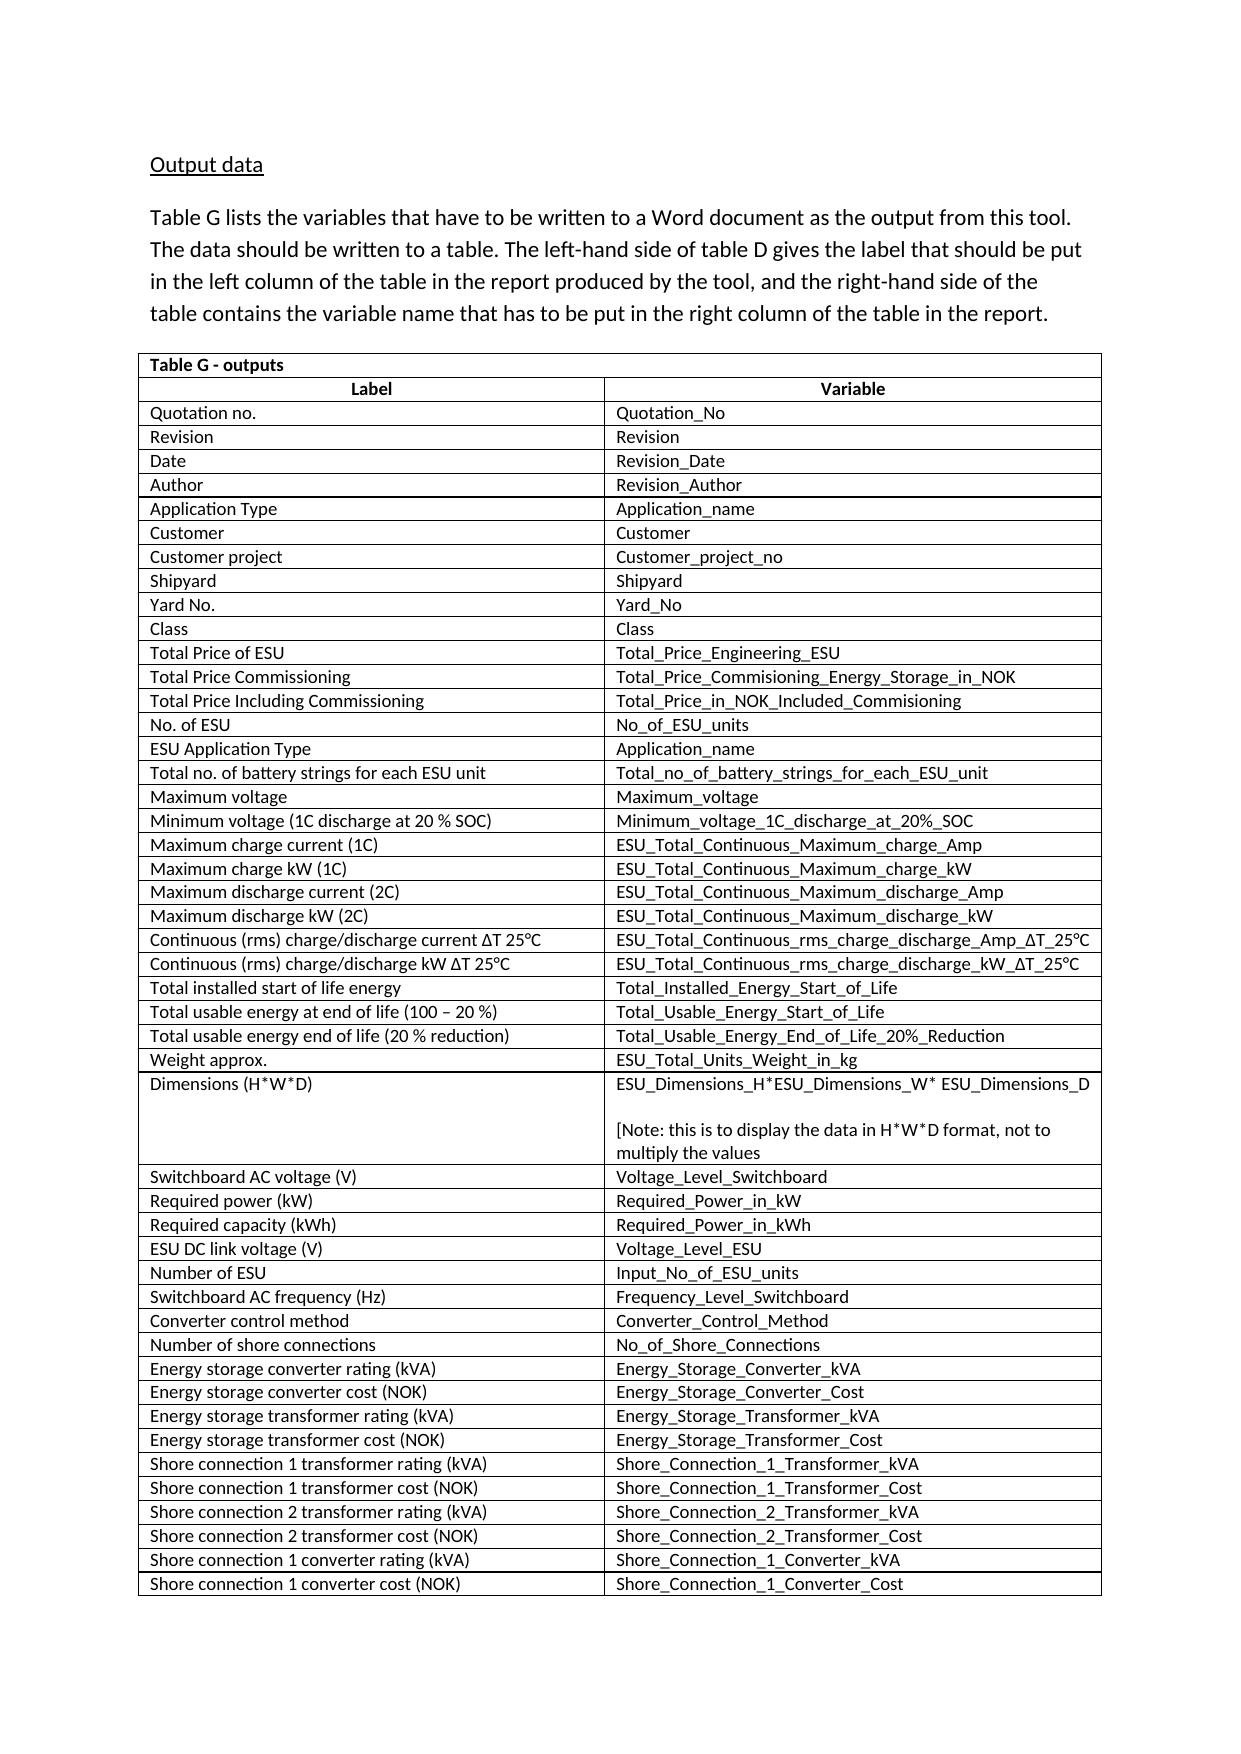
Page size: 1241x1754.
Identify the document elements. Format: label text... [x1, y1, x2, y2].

table_cell Quotation no. [139, 402, 604, 424]
table_cell Total usable energy end of life (20 % reduction) [139, 1025, 604, 1047]
table_cell ESU_Total_Continuous_rms_charge_discharge_Amp_ΔT_25°C [605, 929, 1101, 952]
table_cell ESU_Dimensions_H*ESU_Dimensions_W* ESU_Dimensions_D [Note: this is to display the data in H*W*D format, not to multiply the values [605, 1073, 1101, 1164]
table_cell No_of_ESU_units [605, 713, 1101, 736]
table_cell Total no. of battery strings for each ESU unit [139, 761, 604, 784]
table_cell Maximum charge current (1C) [139, 833, 604, 856]
table_cell Maximum discharge current (2C) [139, 881, 604, 904]
table_cell Total Price of ESU [139, 641, 604, 664]
table_cell ESU_Total_Continuous_Maximum_discharge_kW [605, 905, 1101, 928]
table_cell Maximum_voltage [605, 785, 1101, 808]
table_cell Application_name [605, 737, 1101, 760]
table_cell Quotation_No [605, 402, 1101, 424]
table_cell Shore_Connection_1_Converter_kVA [605, 1549, 1101, 1571]
table_cell Shore_Connection_2_Transformer_Cost [605, 1525, 1101, 1547]
table_cell Class [139, 617, 604, 640]
table_cell Voltage_Level_ESU [605, 1237, 1101, 1260]
table_cell Total_Price_Commisioning_Energy_Storage_in_NOK [605, 665, 1101, 688]
table_cell Variable [605, 378, 1101, 401]
table_cell Shore connection 1 transformer rating (kVA) [139, 1453, 604, 1476]
table_cell Dimensions (H*W*D) [139, 1073, 604, 1164]
table_cell Total Price Commissioning [139, 665, 604, 688]
table_cell Voltage_Level_Switchboard [605, 1165, 1101, 1188]
table_cell ESU_Total_Continuous_Maximum_charge_Amp [605, 833, 1101, 856]
table_cell Number of ESU [139, 1261, 604, 1284]
table_cell Shore connection 1 converter rating (kVA) [139, 1549, 604, 1571]
table_cell Required power (kW) [139, 1189, 604, 1212]
table_cell ESU DC link voltage (V) [139, 1237, 604, 1260]
table_cell Required_Power_in_kW [605, 1189, 1101, 1212]
table_cell Frequency_Level_Switchboard [605, 1285, 1101, 1308]
table_cell Continuous (rms) charge/discharge current ΔT 25°C [139, 929, 604, 952]
table_cell Shore_Connection_1_Transformer_Cost [605, 1477, 1101, 1499]
table_cell Energy_Storage_Converter_Cost [605, 1381, 1101, 1404]
table_cell Total_Price_in_NOK_Included_Commisioning [605, 689, 1101, 712]
table_cell Shore_Connection_1_Transformer_kVA [605, 1453, 1101, 1476]
table_cell Minimum voltage (1C discharge at 20 % SOC) [139, 809, 604, 832]
table_cell Total Price Including Commissioning [139, 689, 604, 712]
table_cell Revision [139, 426, 604, 448]
table_cell Total_Usable_Energy_Start_of_Life [605, 1001, 1101, 1023]
table_cell ESU_Total_Continuous_Maximum_discharge_Amp [605, 881, 1101, 904]
table_cell Revision_Date [605, 450, 1101, 472]
table_cell Energy storage converter rating (kVA) [139, 1357, 604, 1380]
table_cell Input_No_of_ESU_units [605, 1261, 1101, 1284]
table_cell Total_Installed_Energy_Start_of_Life [605, 977, 1101, 999]
table_cell Application Type [139, 498, 604, 520]
text Table G lists the variables that have to be written to a Word document as the output from this tool. The data should be written to a table. The left-hand side of table D gives the label that should be put in the left column of the table in the report produced by the tool, and the right-hand side of the table contains the variable name that has to be put in the right column of the table in the report. [150, 203, 1090, 328]
table_cell Total_no_of_battery_strings_for_each_ESU_unit [605, 761, 1101, 784]
table_cell Switchboard AC frequency (Hz) [139, 1285, 604, 1308]
table_cell ESU_Total_Continuous_rms_charge_discharge_kW_ΔT_25°C [605, 953, 1101, 976]
table_cell ESU Application Type [139, 737, 604, 760]
table_cell Energy_Storage_Transformer_Cost [605, 1429, 1101, 1452]
table_cell No. of ESU [139, 713, 604, 736]
table_cell Total usable energy at end of life (100 – 20 %) [139, 1001, 604, 1023]
table_cell Revision_Author [605, 474, 1101, 496]
table_cell Shore_Connection_1_Converter_Cost [605, 1573, 1101, 1595]
table_cell Converter control method [139, 1309, 604, 1332]
table_cell Total_Usable_Energy_End_of_Life_20%_Reduction [605, 1025, 1101, 1047]
table_cell Energy storage transformer rating (kVA) [139, 1405, 604, 1428]
table_cell Customer [605, 521, 1101, 544]
table_cell ESU_Total_Continuous_Maximum_charge_kW [605, 857, 1101, 880]
table_cell Weight approx. [139, 1049, 604, 1071]
table_cell Yard No. [139, 593, 604, 616]
table_cell Minimum_voltage_1C_discharge_at_20%_SOC [605, 809, 1101, 832]
table_header Table G - outputs [139, 354, 1101, 377]
table_cell Customer project [139, 545, 604, 568]
table_cell Yard_No [605, 593, 1101, 616]
table_cell Required_Power_in_kWh [605, 1213, 1101, 1236]
table_cell Shore_Connection_2_Transformer_kVA [605, 1501, 1101, 1523]
table_cell Maximum voltage [139, 785, 604, 808]
table_cell Total installed start of life energy [139, 977, 604, 999]
table_cell Switchboard AC voltage (V) [139, 1165, 604, 1188]
table_cell Shipyard [139, 569, 604, 592]
table_cell Number of shore connections [139, 1333, 604, 1356]
text Output data [150, 150, 1090, 178]
table_cell Continuous (rms) charge/discharge kW ΔT 25°C [139, 953, 604, 976]
table_cell Revision [605, 426, 1101, 448]
table_cell Converter_Control_Method [605, 1309, 1101, 1332]
table_cell Maximum charge kW (1C) [139, 857, 604, 880]
table_cell Required capacity (kWh) [139, 1213, 604, 1236]
table_cell Energy_Storage_Converter_kVA [605, 1357, 1101, 1380]
table_cell No_of_Shore_Connections [605, 1333, 1101, 1356]
table_cell Customer_project_no [605, 545, 1101, 568]
table_cell Date [139, 450, 604, 472]
table_cell Energy_Storage_Transformer_kVA [605, 1405, 1101, 1428]
table_cell Shore connection 2 transformer cost (NOK) [139, 1525, 604, 1547]
table_cell Customer [139, 521, 604, 544]
table_cell Shore connection 2 transformer rating (kVA) [139, 1501, 604, 1523]
table_cell Maximum discharge kW (2C) [139, 905, 604, 928]
table_cell Energy storage transformer cost (NOK) [139, 1429, 604, 1452]
table_cell Shore connection 1 transformer cost (NOK) [139, 1477, 604, 1499]
table_cell Label [139, 378, 604, 401]
table_cell Shore connection 1 converter cost (NOK) [139, 1573, 604, 1595]
table_cell ESU_Total_Units_Weight_in_kg [605, 1049, 1101, 1071]
table_cell Energy storage converter cost (NOK) [139, 1381, 604, 1404]
table_cell Author [139, 474, 604, 496]
table_cell Total_Price_Engineering_ESU [605, 641, 1101, 664]
table_cell Shipyard [605, 569, 1101, 592]
table_cell Class [605, 617, 1101, 640]
table_cell Application_name [605, 498, 1101, 520]
